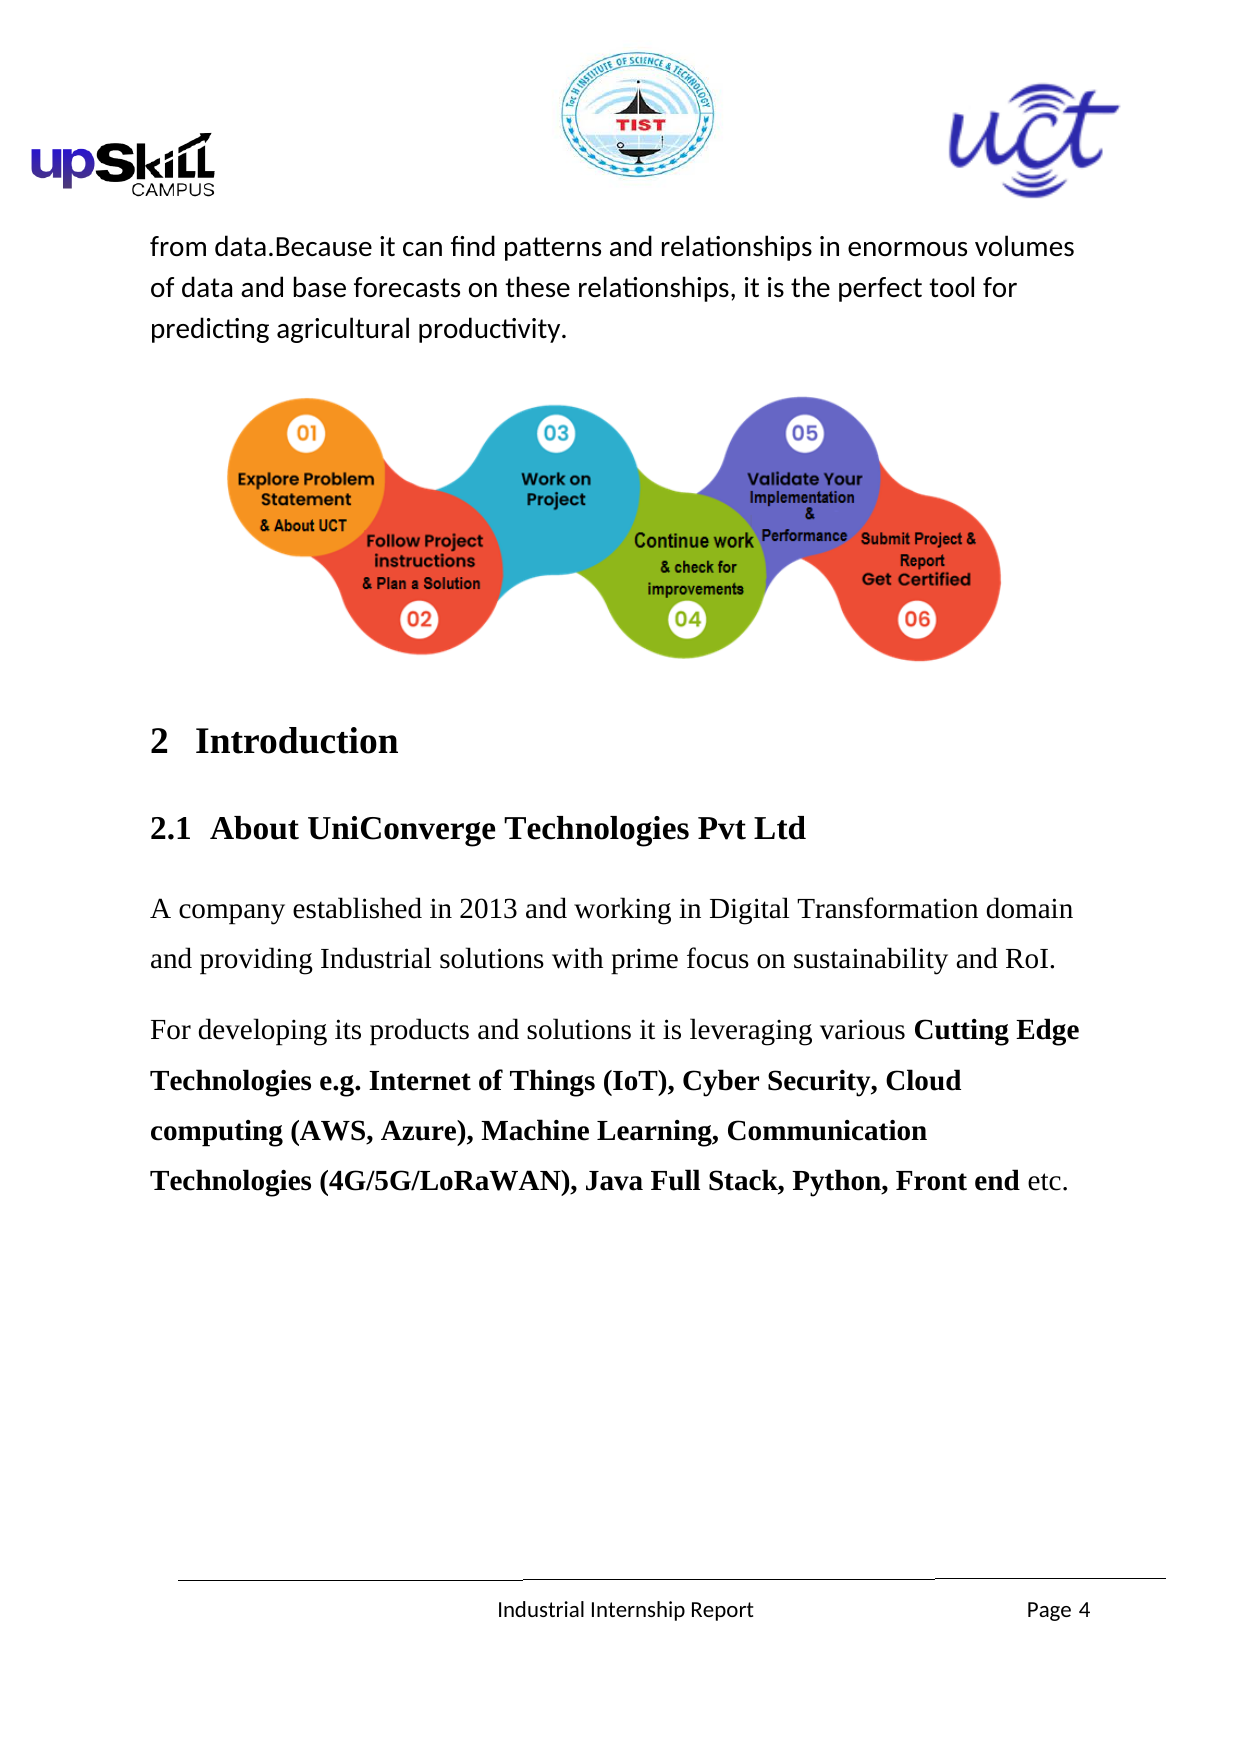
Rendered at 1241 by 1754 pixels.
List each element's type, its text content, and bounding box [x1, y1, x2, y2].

picture [214, 371, 1026, 684]
text For developing its products and solutions it is leveraging various Cutting Edge Technologies e.g. Internet of Things (IoT), Cyber Security, Cloud computing (AWS, Azure), Machine Learning, Communication Technologies (4G/5G/LoRaWAN), Java Full Stack, Python, Front end etc. [150, 1012, 1090, 1197]
picture [0, 120, 246, 200]
subtitle Introduction [150, 719, 1090, 762]
picture [946, 74, 1125, 200]
picture [537, 28, 738, 200]
subtitle About UniConverge Technologies Pvt Ltd [150, 808, 1090, 847]
text A company established in 2013 and working in Digital Transformation domain and providing Industrial solutions with prime focus on sustainability and RoI. [150, 891, 1090, 975]
